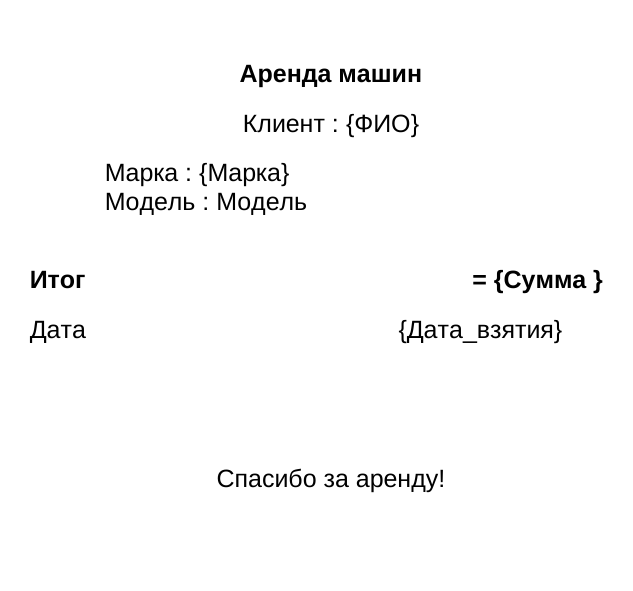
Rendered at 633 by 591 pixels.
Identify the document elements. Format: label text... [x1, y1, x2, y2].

text Аренда машин [29, 59, 632, 88]
text Клиент : {ФИО} [29, 109, 632, 137]
text Спасибо за аренду! [29, 464, 632, 492]
list Марка : {Марка} [104, 158, 207, 187]
list Модель : Модель [104, 187, 632, 216]
text Итог = {Сумма } [29, 265, 632, 294]
text Дата {Дата_взятия} [29, 315, 632, 344]
list Марка : {Марка} [281, 158, 632, 187]
